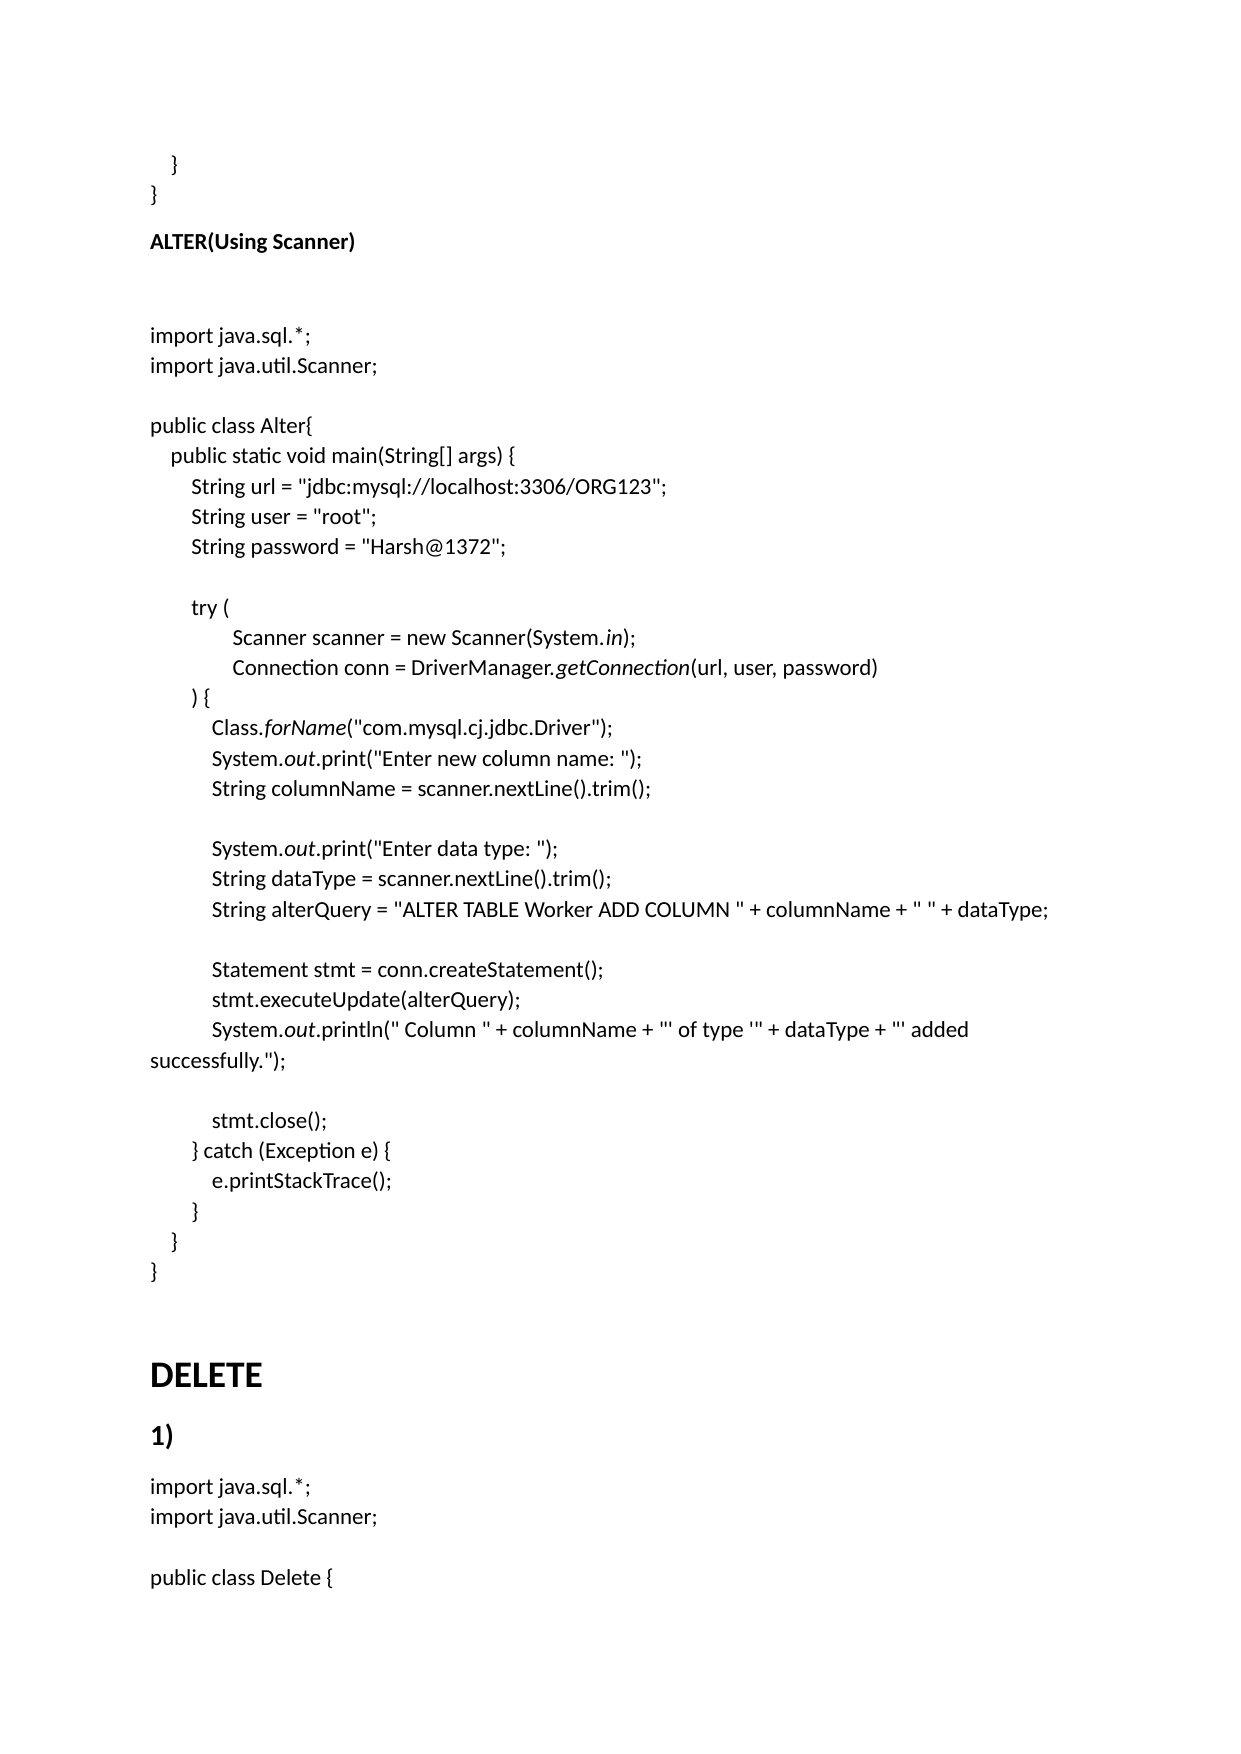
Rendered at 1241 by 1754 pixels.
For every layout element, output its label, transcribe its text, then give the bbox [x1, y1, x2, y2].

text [150, 1472, 1090, 1591]
text import java.sql.*; import java.util.Scanner; public class Alter{ public static void main(String[] args) { String url = "jdbc:mysql://localhost:3306/ORG123"; String user = "root"; String password = "Harsh@1372"; try ( Scanner scanner = new Scanner(System.in); Connection conn = DriverManager.getConnection(url, user, password) ) { Class.forName("com.mysql.cj.jdbc.Driver"); System.out.print("Enter new column name: "); String columnName = scanner.nextLine().trim(); System.out.print("Enter data type: "); String dataType = scanner.nextLine().trim(); String alterQuery = "ALTER TABLE Worker ADD COLUMN " + columnName + " " + dataType; Statement stmt = conn.createStatement(); stmt.executeUpdate(alterQuery); System.out.println(" Column " + columnName + "' of type '" + dataType + "' added successfully."); stmt.close(); } catch (Exception e) { e.printStackTrace(); } } } [150, 321, 1090, 1285]
text DELETE [150, 1351, 1090, 1397]
text 1) [150, 1417, 1090, 1453]
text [150, 150, 1090, 208]
text ALTER(Using Scanner) [150, 227, 1090, 255]
